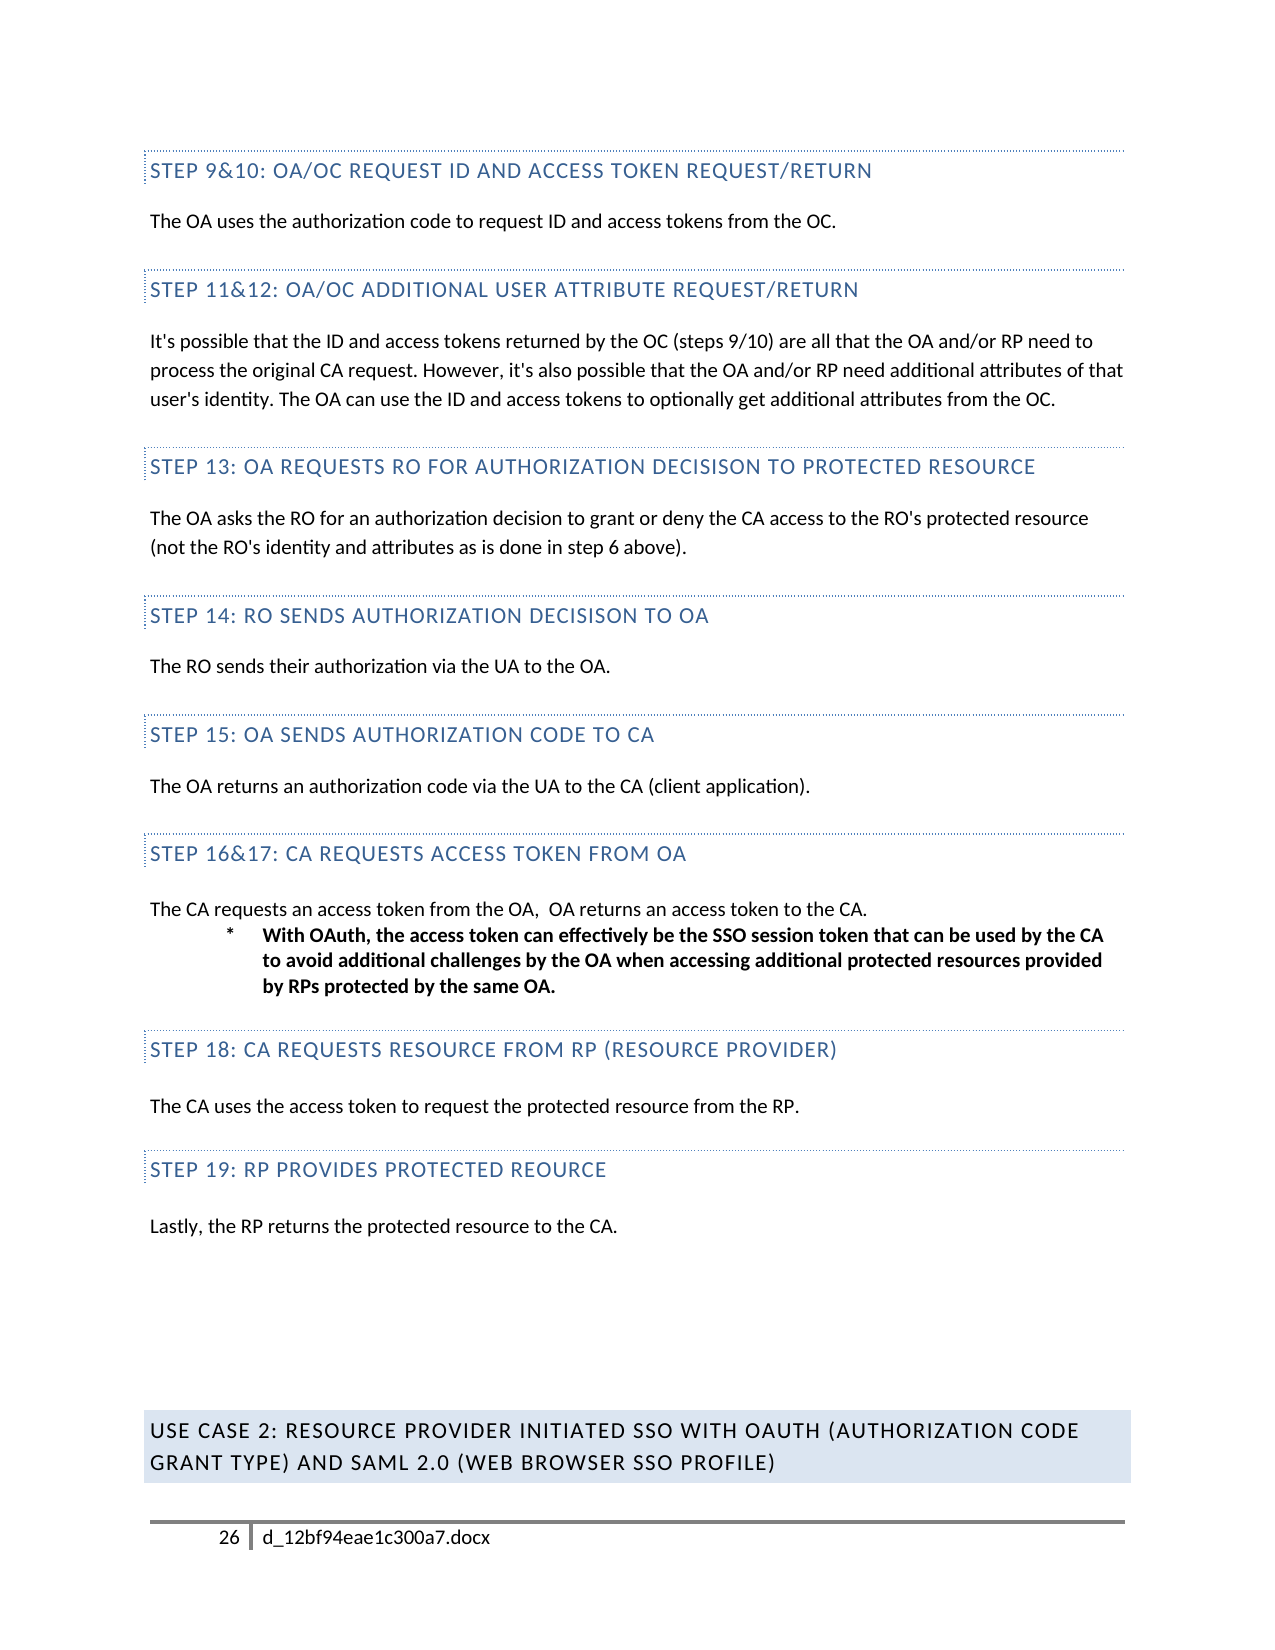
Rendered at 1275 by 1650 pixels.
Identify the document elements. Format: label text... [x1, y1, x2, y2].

subtitle Step 14: RO sends authorization decisison to OA [144, 595, 1125, 629]
text The CA uses the access token to request the protected resource from the RP. [150, 1093, 1125, 1118]
list With OAuth, the access token can effectively be the SSO session token that can be used by the CA to avoid additional challenges by the OA when accessing additional protected resources provided by RPs protected by the same OA. [225, 922, 1125, 998]
subtitle Step 9&10: Oa/OC request ID and access token request/return [144, 150, 1125, 184]
subtitle Step 16&17: Ca requests access token from OA [144, 833, 1125, 867]
text Lastly, the RP returns the protected resource to the CA. [150, 1213, 1125, 1238]
text The OA uses the authorization code to request ID and access tokens from the OC. [150, 209, 1125, 234]
text It's possible that the ID and access tokens returned by the OC (steps 9/10) are all that the OA and/or RP need to process the original CA request. However, it's also possible that the OA and/or RP need additional attributes of that user's identity. The OA can use the ID and access tokens to optionally get additional attributes from the OC. [150, 328, 1125, 412]
subtitle Step 18: ca requests resource from rp (resource provider) [144, 1029, 1125, 1063]
text The OA asks the RO for an authorization decision to grant or deny the CA access to the RO's protected resource (not the RO's identity and attributes as is done in step 6 above). [150, 505, 1125, 560]
subtitle Step 13: OA requests RO for authorization decisison to protected resource [144, 447, 1125, 480]
subtitle Use case 2: Resource Provider Initiated SSO with OAuth (Authorization Code Grant Type) and SAML 2.0 (Web Browser SSO Profile) [150, 1416, 1125, 1476]
text The CA requests an access token from the OA, OA returns an access token to the CA. [150, 897, 1125, 922]
text The OA returns an authorization code via the UA to the CA (client application). [150, 773, 1125, 798]
subtitle Step 11&12: oa/oc additional user attribute request/return [144, 269, 1125, 303]
text The RO sends their authorization via the UA to the OA. [150, 654, 1125, 679]
subtitle Step 15: OA sends authorization code to Ca [144, 714, 1125, 748]
subtitle Step 19: rp provides protected reource [144, 1149, 1125, 1183]
